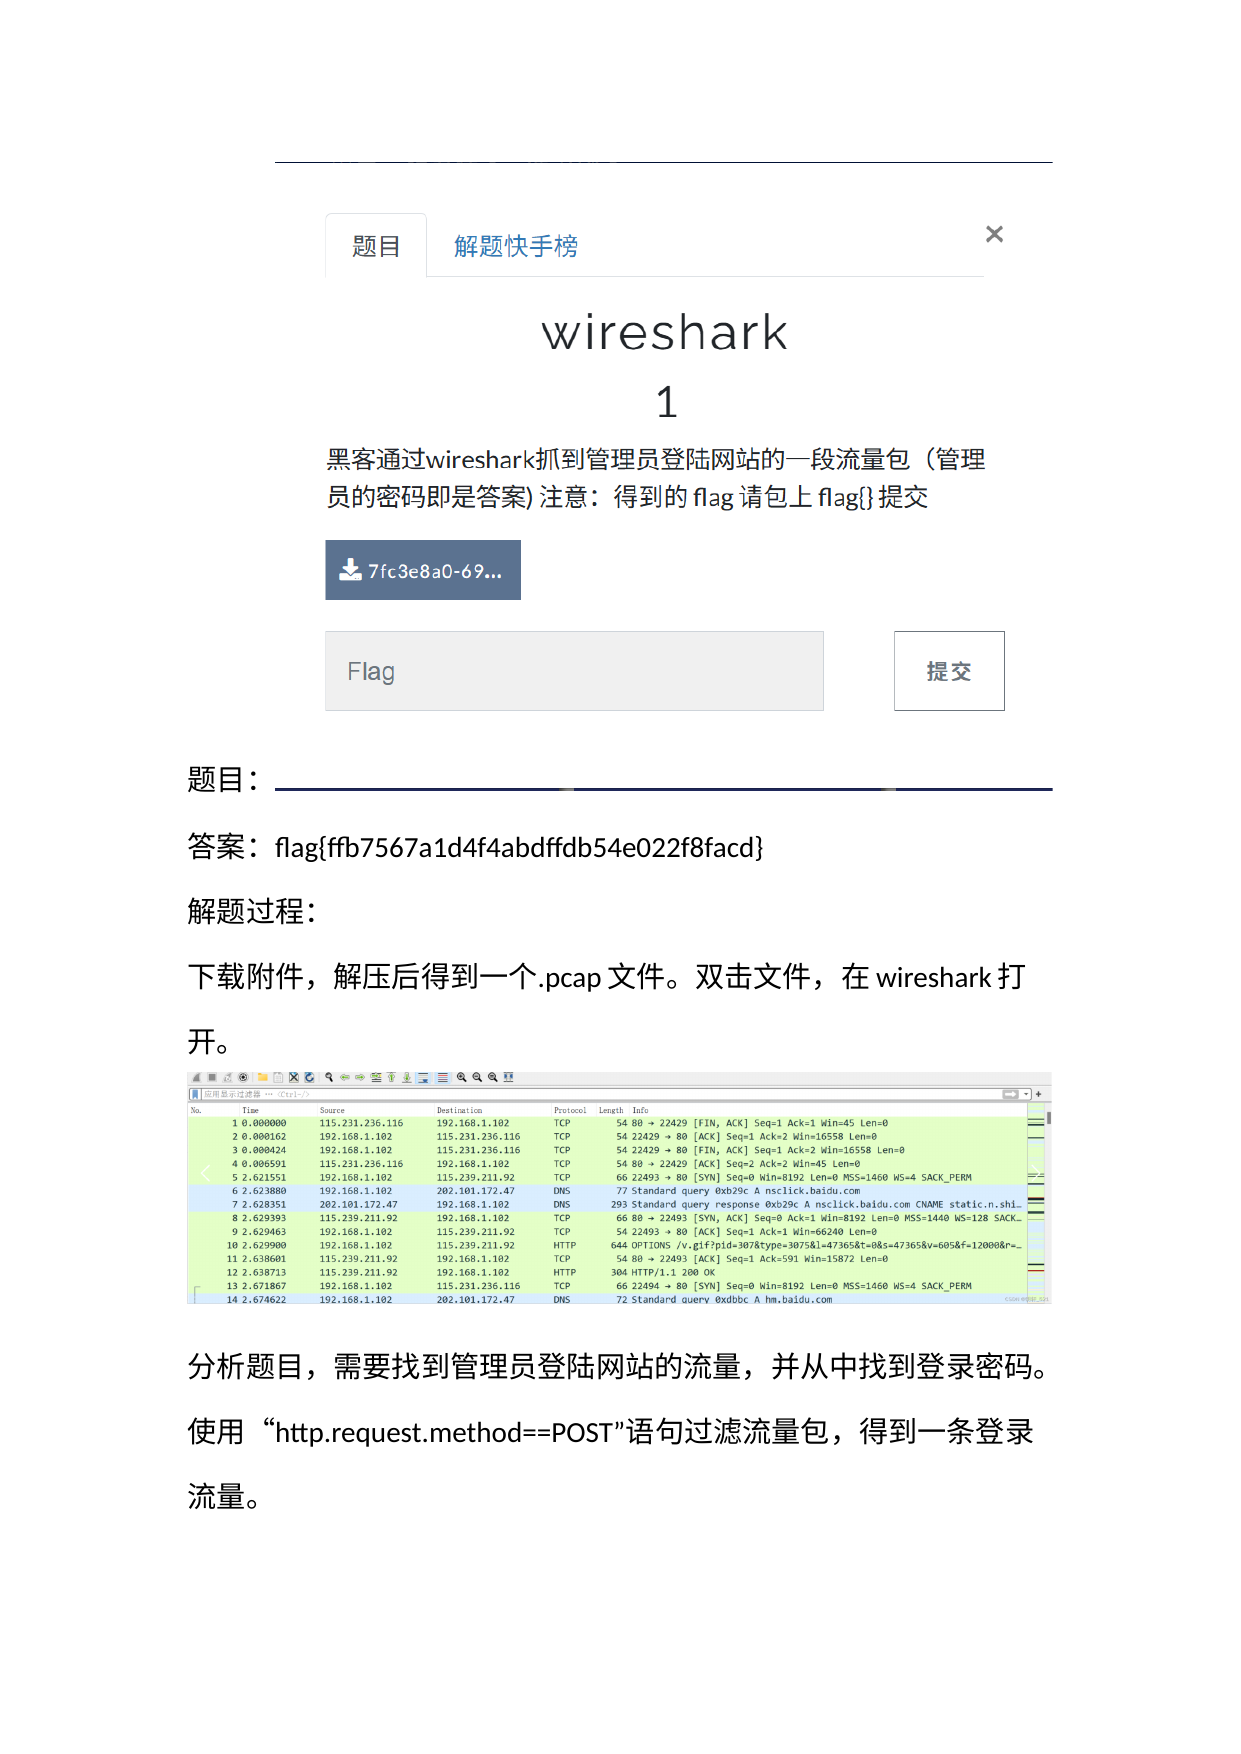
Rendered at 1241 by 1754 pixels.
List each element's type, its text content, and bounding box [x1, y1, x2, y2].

text 分析题目，需要找到管理员登陆网站的流量，并从中找到登录密码。使用“http.request.method==POST”语句过滤流量包，得到一条登录流量。 [187, 1332, 1053, 1527]
text 下载附件，解压后得到一个.pcap文件。双击文件，在wireshark打开。 [187, 942, 1053, 1072]
text 答案：flag{ffb7567a1d4f4abdffdb54e022f8facd} [187, 812, 1053, 877]
text 解题过程： [187, 877, 1053, 942]
picture [187, 1072, 1052, 1304]
picture [275, 162, 1053, 791]
